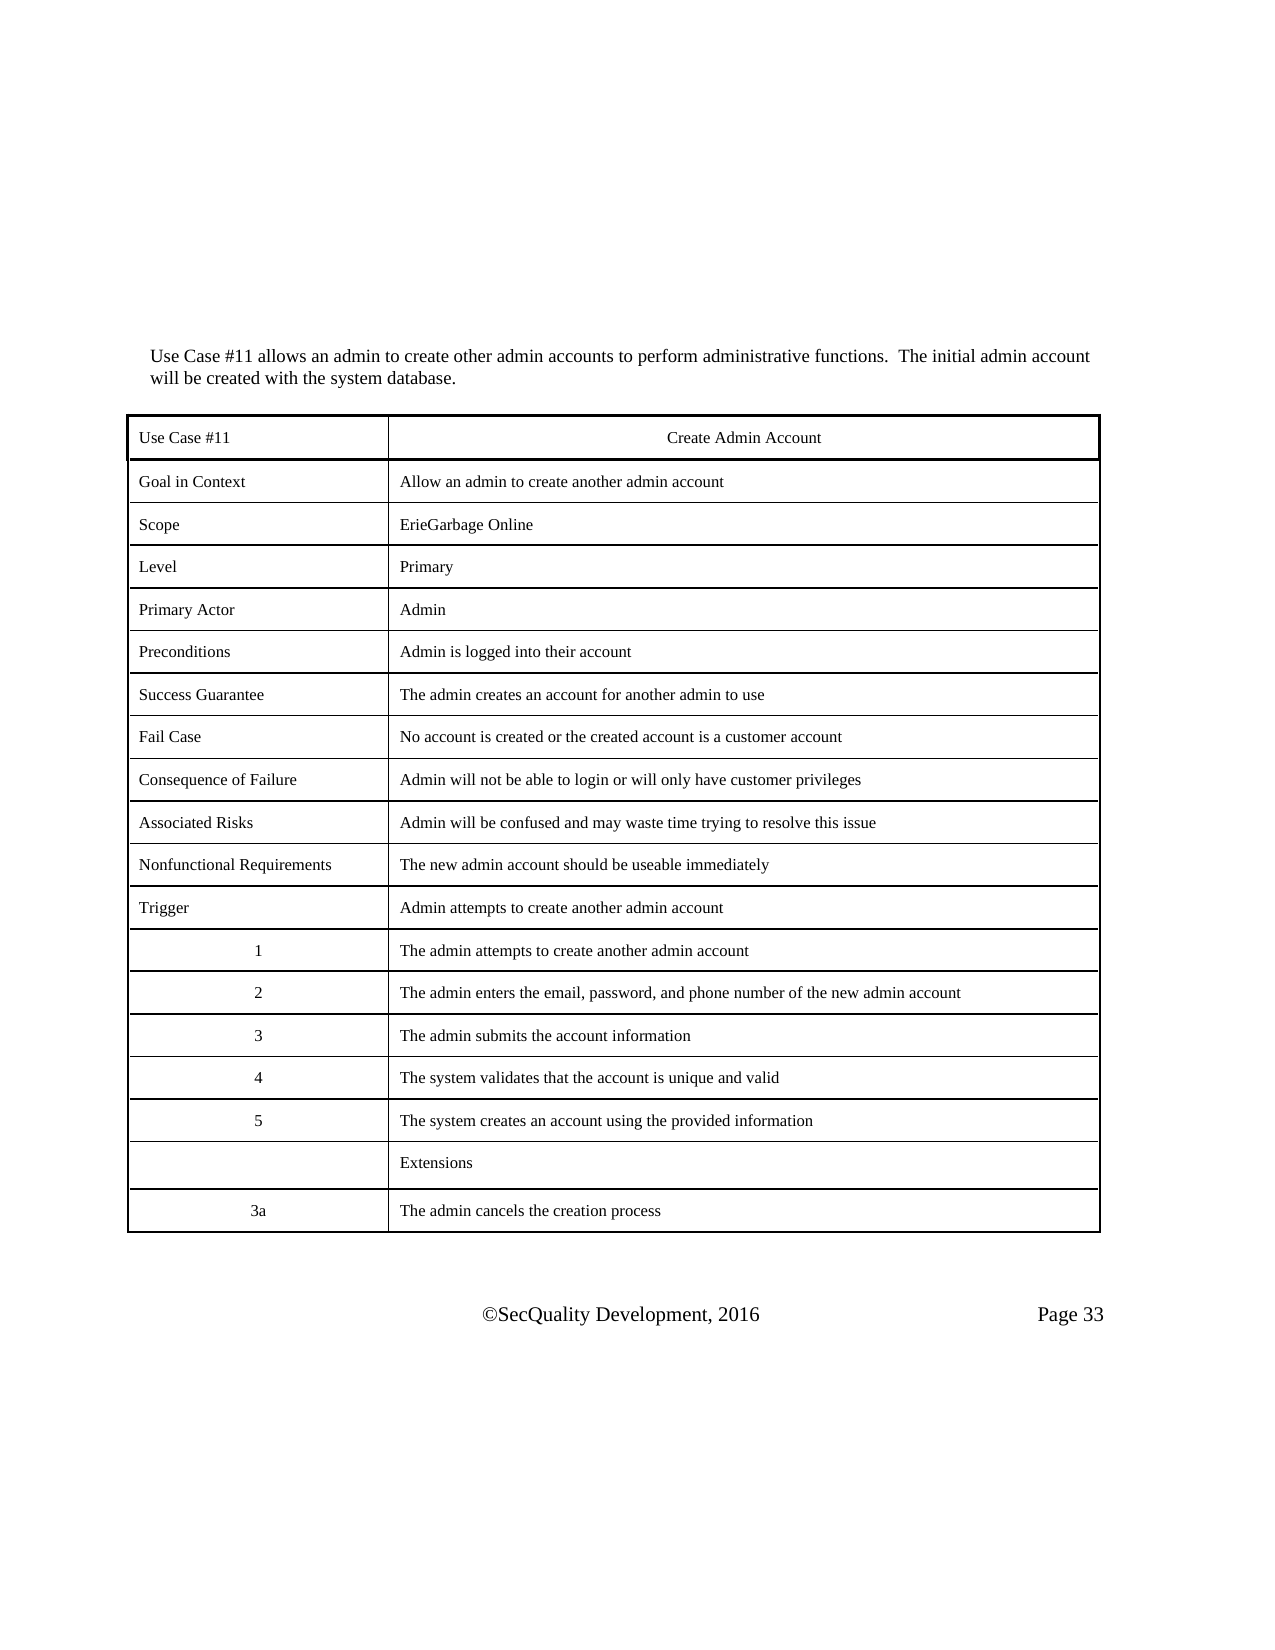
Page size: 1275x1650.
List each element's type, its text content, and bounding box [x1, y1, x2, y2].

table_cell The new admin account should be useable immediately [389, 843, 1099, 885]
table_cell Extensions [389, 1141, 1099, 1188]
table_cell Fail Case [129, 715, 388, 757]
table_cell The admin creates an account for another admin to use [389, 672, 1099, 715]
table_cell 3a [129, 1188, 388, 1231]
table_cell Allow an admin to create another admin account [389, 461, 1099, 502]
table_cell The admin cancels the creation process [389, 1188, 1099, 1231]
table_cell The admin submits the account information [389, 1013, 1099, 1056]
table_cell 1 [129, 928, 388, 970]
table_cell Primary Actor [129, 587, 388, 629]
table_cell Associated Risks [129, 800, 388, 843]
table_cell Success Guarantee [129, 672, 388, 715]
table_cell The admin enters the email, password, and phone number of the new admin account [389, 970, 1099, 1013]
table_header Use Case #11 [129, 417, 388, 458]
table_cell The admin attempts to create another admin account [389, 928, 1099, 970]
table_header Create Admin Account [389, 417, 1098, 458]
table_cell Preconditions [129, 630, 388, 672]
table_cell ErieGarbage Online [389, 502, 1099, 544]
table_cell Goal in Context [129, 458, 388, 502]
table_cell Admin will not be able to login or will only have customer privileges [389, 758, 1099, 800]
table_cell Primary [389, 544, 1099, 587]
table_cell 2 [129, 970, 388, 1013]
table_cell Admin [389, 587, 1099, 629]
table_cell Admin is logged into their account [389, 630, 1099, 672]
table_cell 5 [129, 1098, 388, 1141]
table_cell [129, 1141, 388, 1188]
table_cell Level [129, 544, 388, 587]
table_cell Admin will be confused and may waste time trying to resolve this issue [389, 800, 1099, 843]
table_cell Scope [129, 502, 388, 544]
table_cell 4 [129, 1056, 388, 1098]
table_cell Nonfunctional Requirements [129, 843, 388, 885]
table_cell The system creates an account using the provided information [389, 1098, 1099, 1141]
table_cell Consequence of Failure [129, 758, 388, 800]
table_cell Admin attempts to create another admin account [389, 885, 1099, 928]
table_cell No account is created or the created account is a customer account [389, 715, 1099, 757]
text Use Case #11 allows an admin to create other admin accounts to perform administrative functions. The initial admin account will be created with the system database. [150, 345, 1125, 388]
table_cell The system validates that the account is unique and valid [389, 1056, 1099, 1098]
table_cell Trigger [129, 885, 388, 928]
table_cell 3 [129, 1013, 388, 1056]
